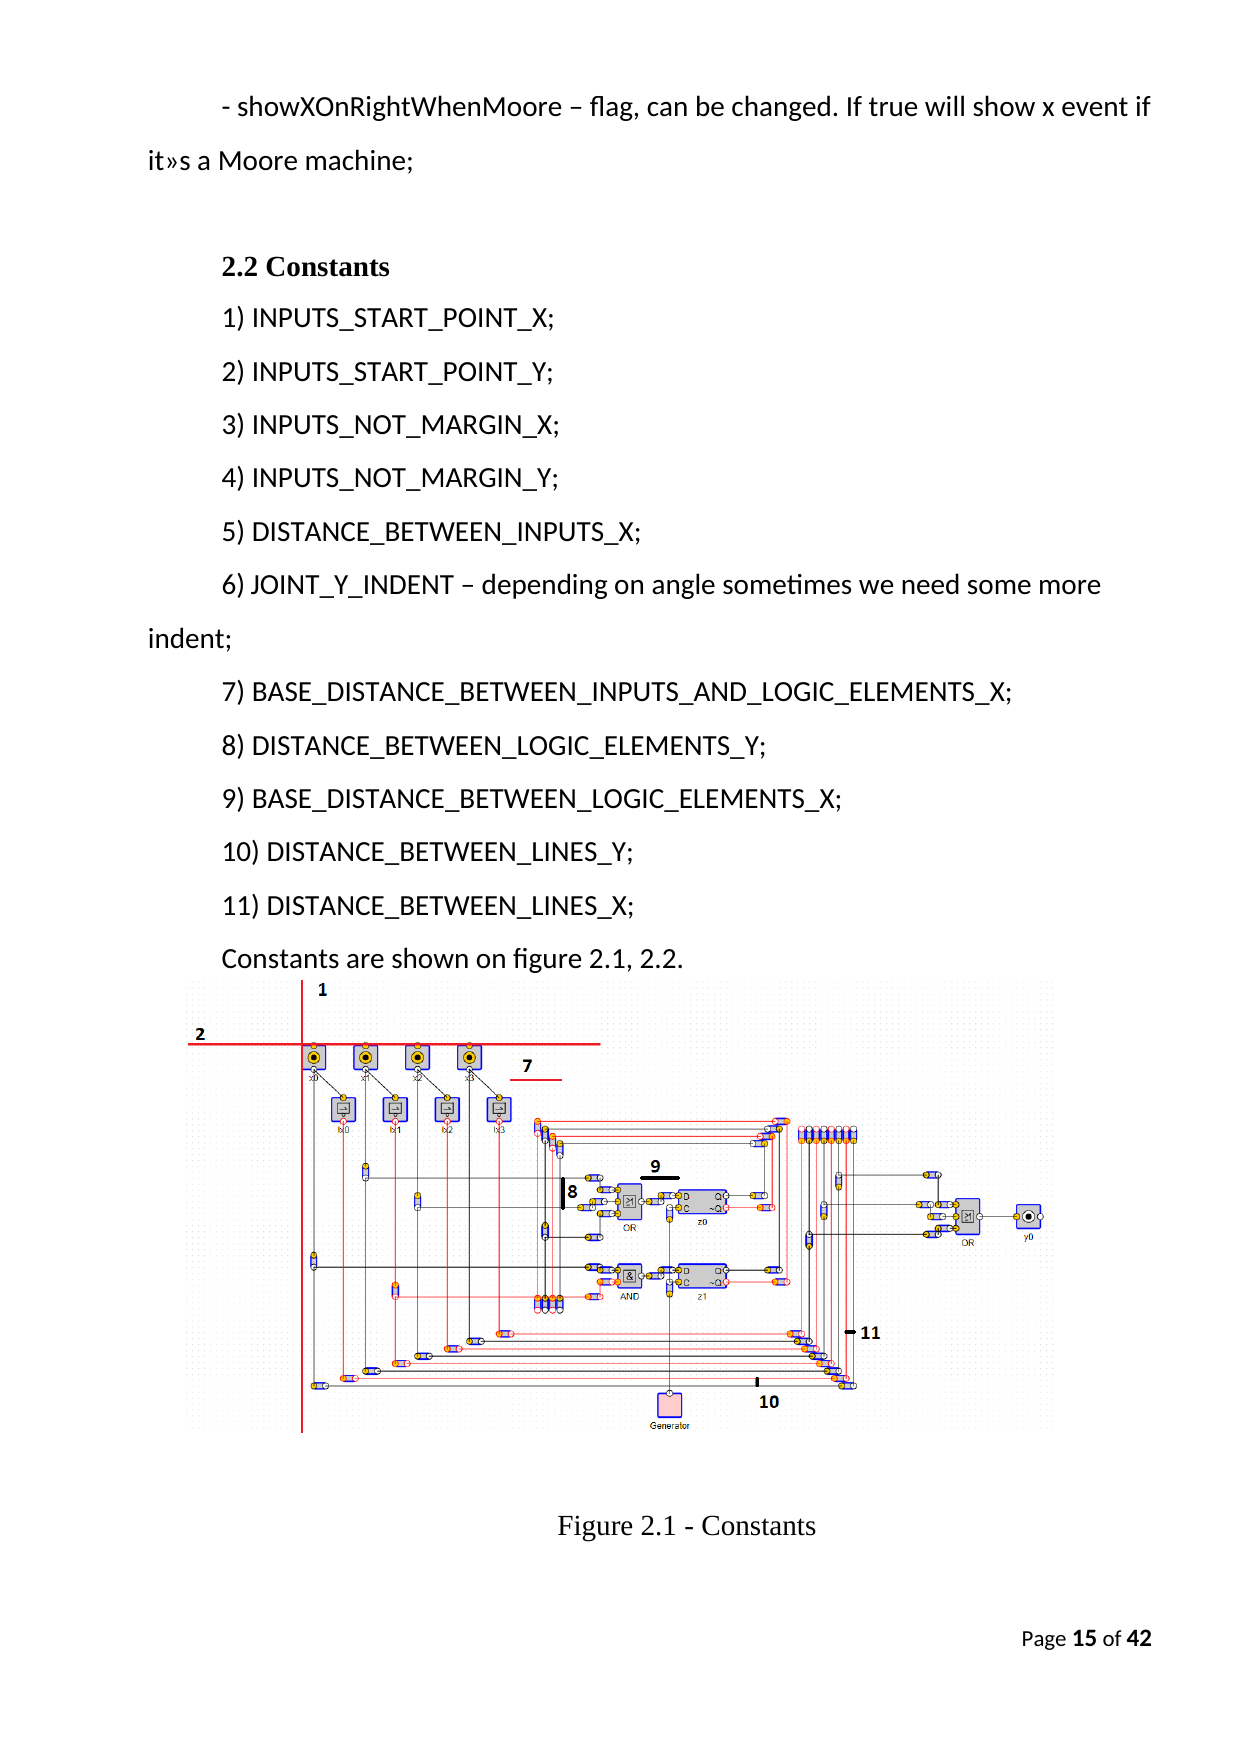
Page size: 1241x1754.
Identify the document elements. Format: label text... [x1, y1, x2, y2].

text 2) INPUTS_START_POINT_Y; [148, 353, 1152, 388]
text 8) DISTANCE_BETWEEN_LOGIC_ELEMENTS_Y; [148, 727, 1152, 762]
text 5) DISTANCE_BETWEEN_INPUTS_X; [148, 513, 1152, 548]
picture [185, 980, 1057, 1433]
text 7) BASE_DISTANCE_BETWEEN_INPUTS_AND_LOGIC_ELEMENTS_X; [148, 673, 1152, 709]
text 1) INPUTS_START_POINT_X; [148, 299, 1152, 335]
text 9) BASE_DISTANCE_BETWEEN_LOGIC_ELEMENTS_X; [148, 780, 1152, 816]
text 10) DISTANCE_BETWEEN_LINES_Y; [148, 833, 1152, 869]
text 6) JOINT_Y_INDENT – depending on angle sometimes we need some more indent; [148, 566, 1152, 655]
text Figure 2.1 - Constants [148, 1508, 1152, 1542]
text Constants are shown on figure 2.1, 2.2. [148, 940, 1152, 976]
text 4) INPUTS_NOT_MARGIN_Y; [148, 459, 1152, 495]
subtitle 2.2 Constants [148, 249, 1152, 282]
text - showXOnRightWhenMoore – flag, can be changed. If true will show x event if it»s a Moore machine; [148, 88, 1152, 178]
text 3) INPUTS_NOT_MARGIN_X; [148, 406, 1152, 442]
text 11) DISTANCE_BETWEEN_LINES_X; [148, 887, 1152, 923]
